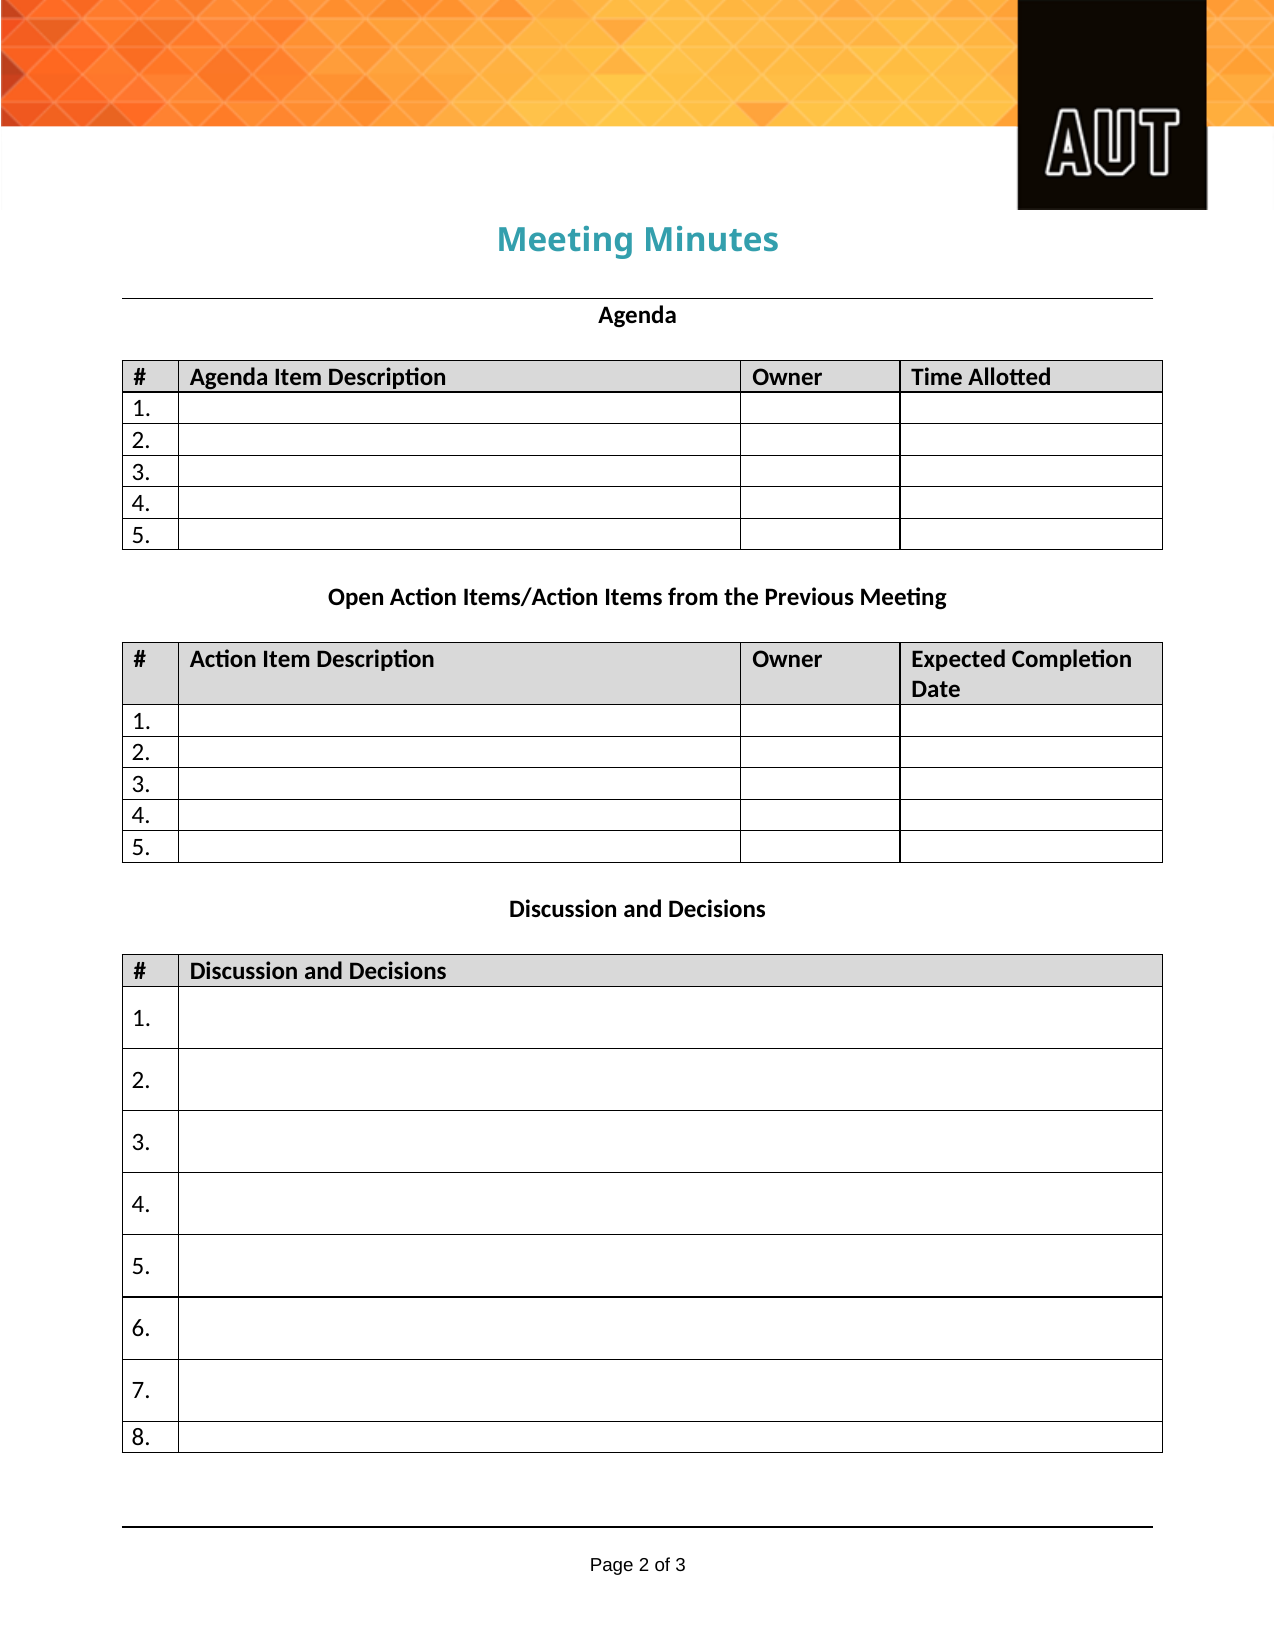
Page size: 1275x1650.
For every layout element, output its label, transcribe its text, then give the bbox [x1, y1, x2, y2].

table_cell [901, 424, 1162, 454]
table_header Agenda Item Description [179, 361, 740, 391]
table_header Owner [741, 361, 899, 391]
picture [1, 0, 1274, 210]
table_cell [123, 705, 178, 736]
table_cell [179, 705, 740, 736]
table_cell [179, 768, 740, 799]
table_cell [123, 1360, 178, 1421]
table_cell [901, 800, 1162, 830]
table_cell [123, 987, 178, 1048]
table_cell [123, 519, 178, 549]
text Open Action Items/Action Items from the Previous Meeting [122, 581, 1153, 611]
table_cell [179, 800, 740, 830]
table_header # [123, 955, 178, 986]
table_cell [179, 424, 740, 454]
table_cell [901, 831, 1162, 862]
table_cell [901, 705, 1162, 736]
table_cell [179, 1111, 1162, 1172]
table_header Action Item Description [179, 643, 740, 704]
table_cell [179, 487, 740, 518]
table_cell [901, 519, 1162, 549]
table_cell [123, 1173, 178, 1234]
text Agenda [122, 299, 1153, 329]
table_cell [123, 393, 178, 423]
table_cell [179, 519, 740, 549]
table_cell [741, 768, 899, 799]
table_cell [179, 831, 740, 862]
table_cell [123, 831, 178, 862]
table_cell [123, 1111, 178, 1172]
table_cell [741, 705, 899, 736]
table_header Owner [741, 643, 899, 704]
table_cell [741, 800, 899, 830]
table_header Discussion and Decisions [179, 955, 1162, 986]
table_cell [179, 737, 740, 767]
table_cell [901, 737, 1162, 767]
table_cell [901, 768, 1162, 799]
table_cell [901, 456, 1162, 486]
table_cell [741, 424, 899, 454]
table_cell [179, 393, 740, 423]
table_cell [741, 737, 899, 767]
table_cell [123, 737, 178, 767]
table_cell [123, 800, 178, 830]
table_header Expected Completion Date [901, 643, 1162, 704]
table_cell [123, 1235, 178, 1296]
table_cell [901, 393, 1162, 423]
table_cell [179, 1049, 1162, 1110]
table_cell [901, 487, 1162, 518]
table_cell [123, 456, 178, 486]
table_header Time Allotted [901, 361, 1162, 391]
table_cell [123, 424, 178, 454]
table_cell [179, 1360, 1162, 1421]
table_cell [179, 456, 740, 486]
text Discussion and Decisions [122, 893, 1153, 924]
table_cell [741, 519, 899, 549]
table_cell [123, 1298, 178, 1358]
table_cell [179, 1298, 1162, 1358]
table_cell [741, 487, 899, 518]
table_cell [123, 1422, 178, 1452]
table_cell [179, 1173, 1162, 1234]
table_cell [123, 768, 178, 799]
table_cell [741, 456, 899, 486]
table_header # [123, 361, 178, 391]
table_cell [179, 1422, 1162, 1452]
table_cell [179, 987, 1162, 1048]
table_cell [123, 1049, 178, 1110]
table_cell [123, 487, 178, 518]
table_cell [741, 393, 899, 423]
table_cell [179, 1235, 1162, 1296]
table_header # [123, 643, 178, 704]
table_cell [741, 831, 899, 862]
